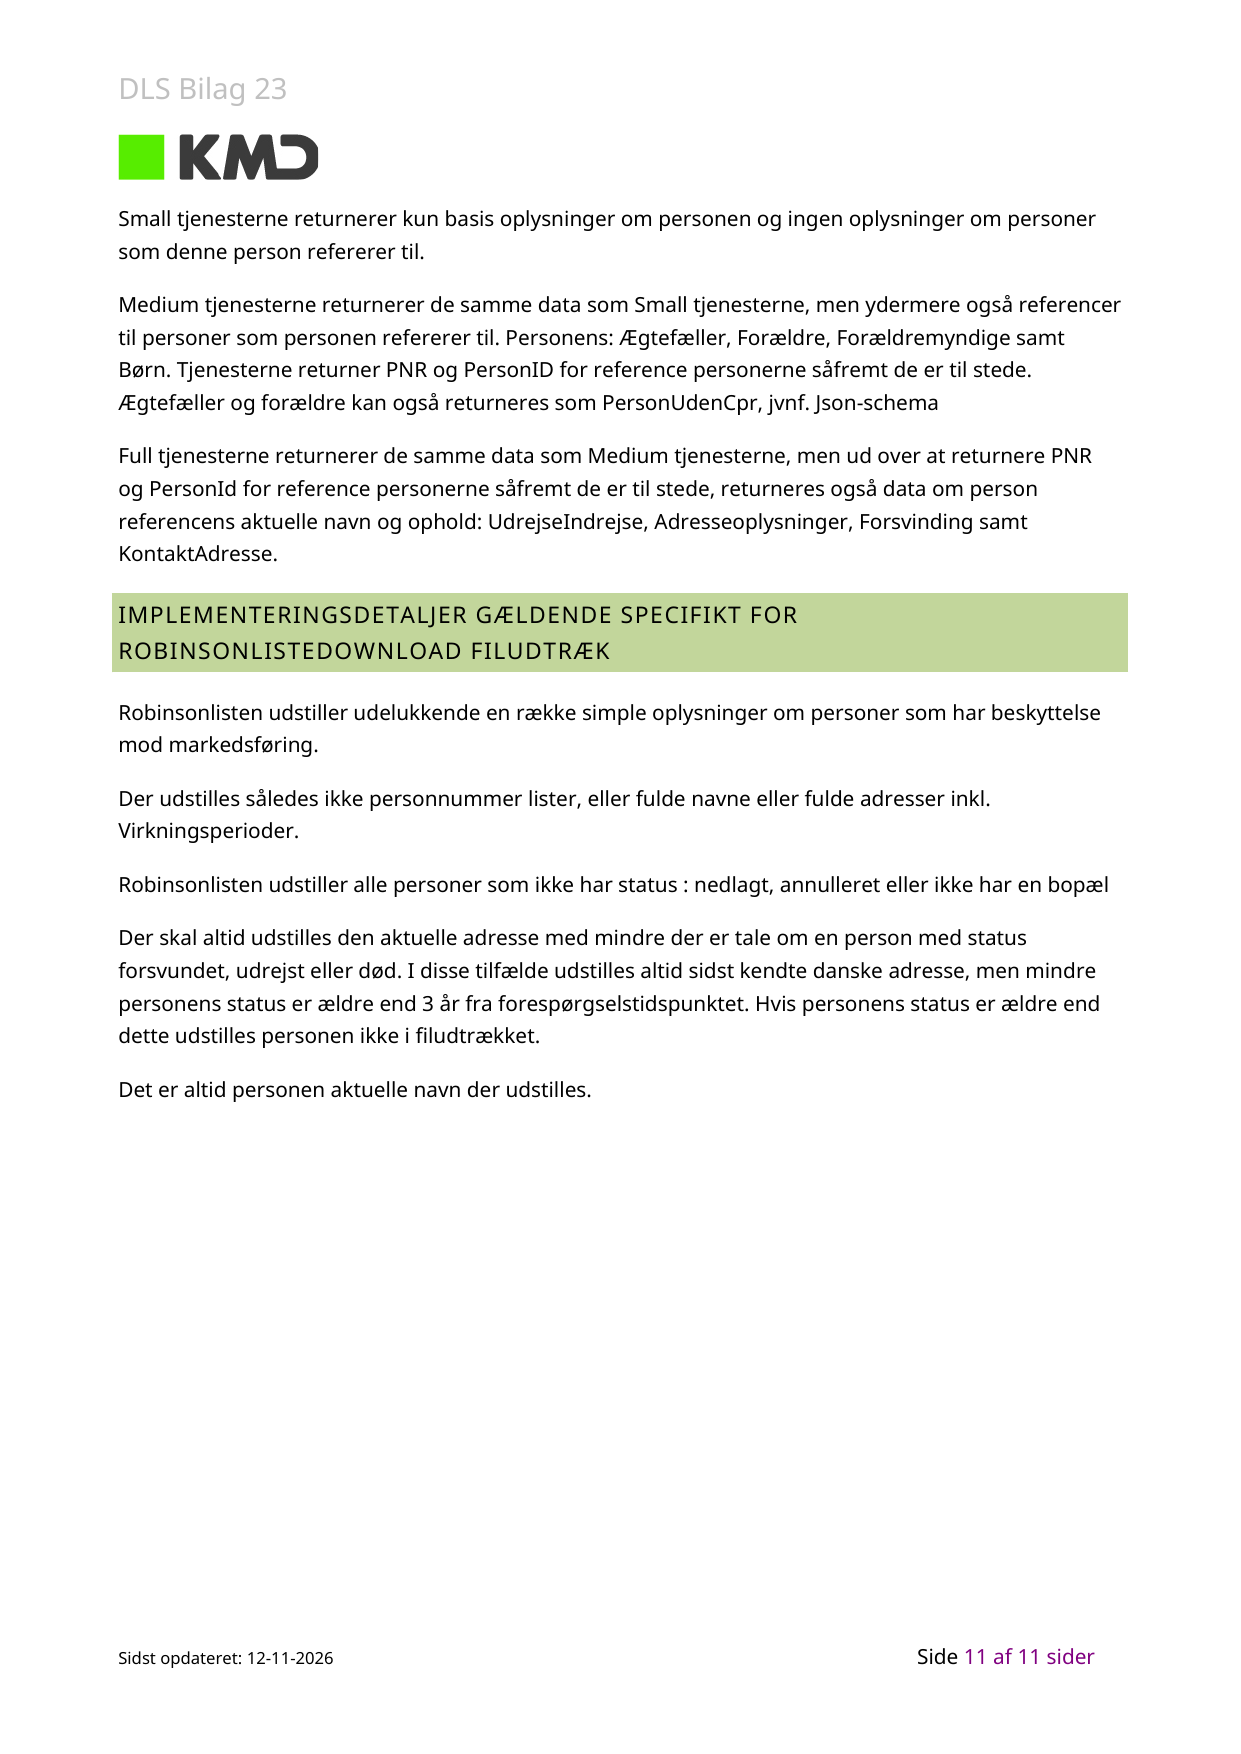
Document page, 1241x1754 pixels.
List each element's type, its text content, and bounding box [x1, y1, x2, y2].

text Small tjenesterne returnerer kun basis oplysninger om personen og ingen oplysninger om personer som denne person refererer til. [118, 204, 1122, 265]
subtitle Implementeringsdetaljer gældende specifikt for RobinsonListeDownload filudtræk [118, 599, 1122, 666]
text Robinsonlisten udstiller alle personer som ikke har status : nedlagt, annulleret eller ikke har en bopæl [118, 870, 1122, 898]
text Full tjenesterne returnerer de samme data som Medium tjenesterne, men ud over at returnere PNR og PersonId for reference personerne såfremt de er til stede, returneres også data om person referencens aktuelle navn og ophold: UdrejseIndrejse, Adresseoplysninger, Forsvinding samt KontaktAdresse. [118, 442, 1122, 568]
picture [118, 134, 319, 180]
text Medium tjenesterne returnerer de samme data som Small tjenesterne, men ydermere også referencer til personer som personen refererer til. Personens: Ægtefæller, Forældre, Forældremyndige samt Børn. Tjenesterne returner PNR og PersonID for reference personerne såfremt de er til stede. Ægtefæller og forældre kan også returneres som PersonUdenCpr, jvnf. Json-schema [118, 290, 1122, 417]
text Robinsonlisten udstiller udelukkende en række simple oplysninger om personer som har beskyttelse mod markedsføring. [118, 698, 1122, 759]
text Det er altid personen aktuelle navn der udstilles. [118, 1075, 1122, 1103]
text Der udstilles således ikke personnummer lister, eller fulde navne eller fulde adresser inkl. Virkningsperioder. [118, 784, 1122, 845]
text Der skal altid udstilles den aktuelle adresse med mindre der er tale om en person med status forsvundet, udrejst eller død. I disse tilfælde udstilles altid sidst kendte danske adresse, men mindre personens status er ældre end 3 år fra forespørgselstidspunktet. Hvis personens status er ældre end dette udstilles personen ikke i filudtrækket. [118, 923, 1122, 1050]
